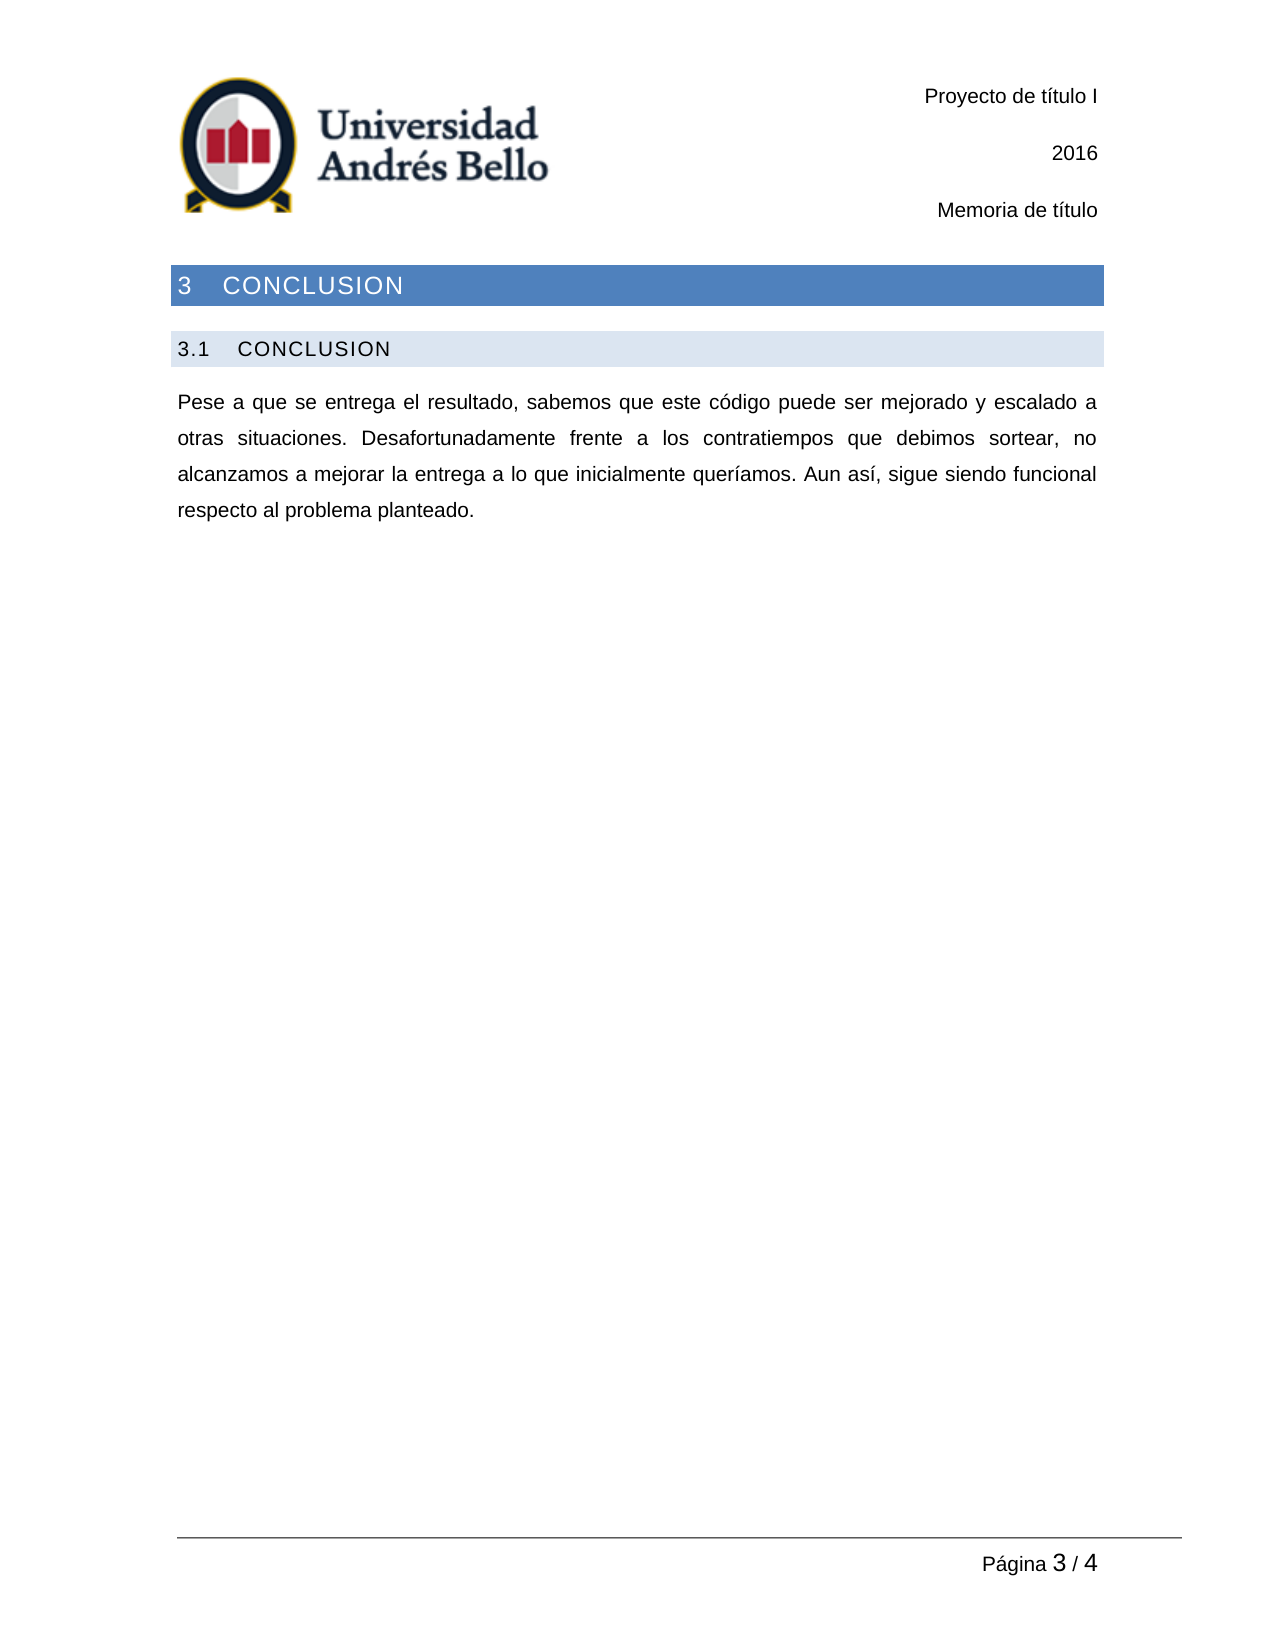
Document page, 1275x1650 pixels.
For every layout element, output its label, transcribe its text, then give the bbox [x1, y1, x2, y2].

subtitle COnclusion [177, 337, 1098, 361]
text Pese a que se entrega el resultado, sabemos que este código puede ser mejorado y escalado a otras situaciones. Desafortunadamente frente a los contratiempos que debimos sortear, no alcanzamos a mejorar la entrega a lo que inicialmente queríamos. Aun así, sigue siendo funcional respecto al problema planteado. [177, 390, 1098, 522]
subtitle conclusion [177, 271, 1098, 300]
picture [177, 73, 556, 224]
